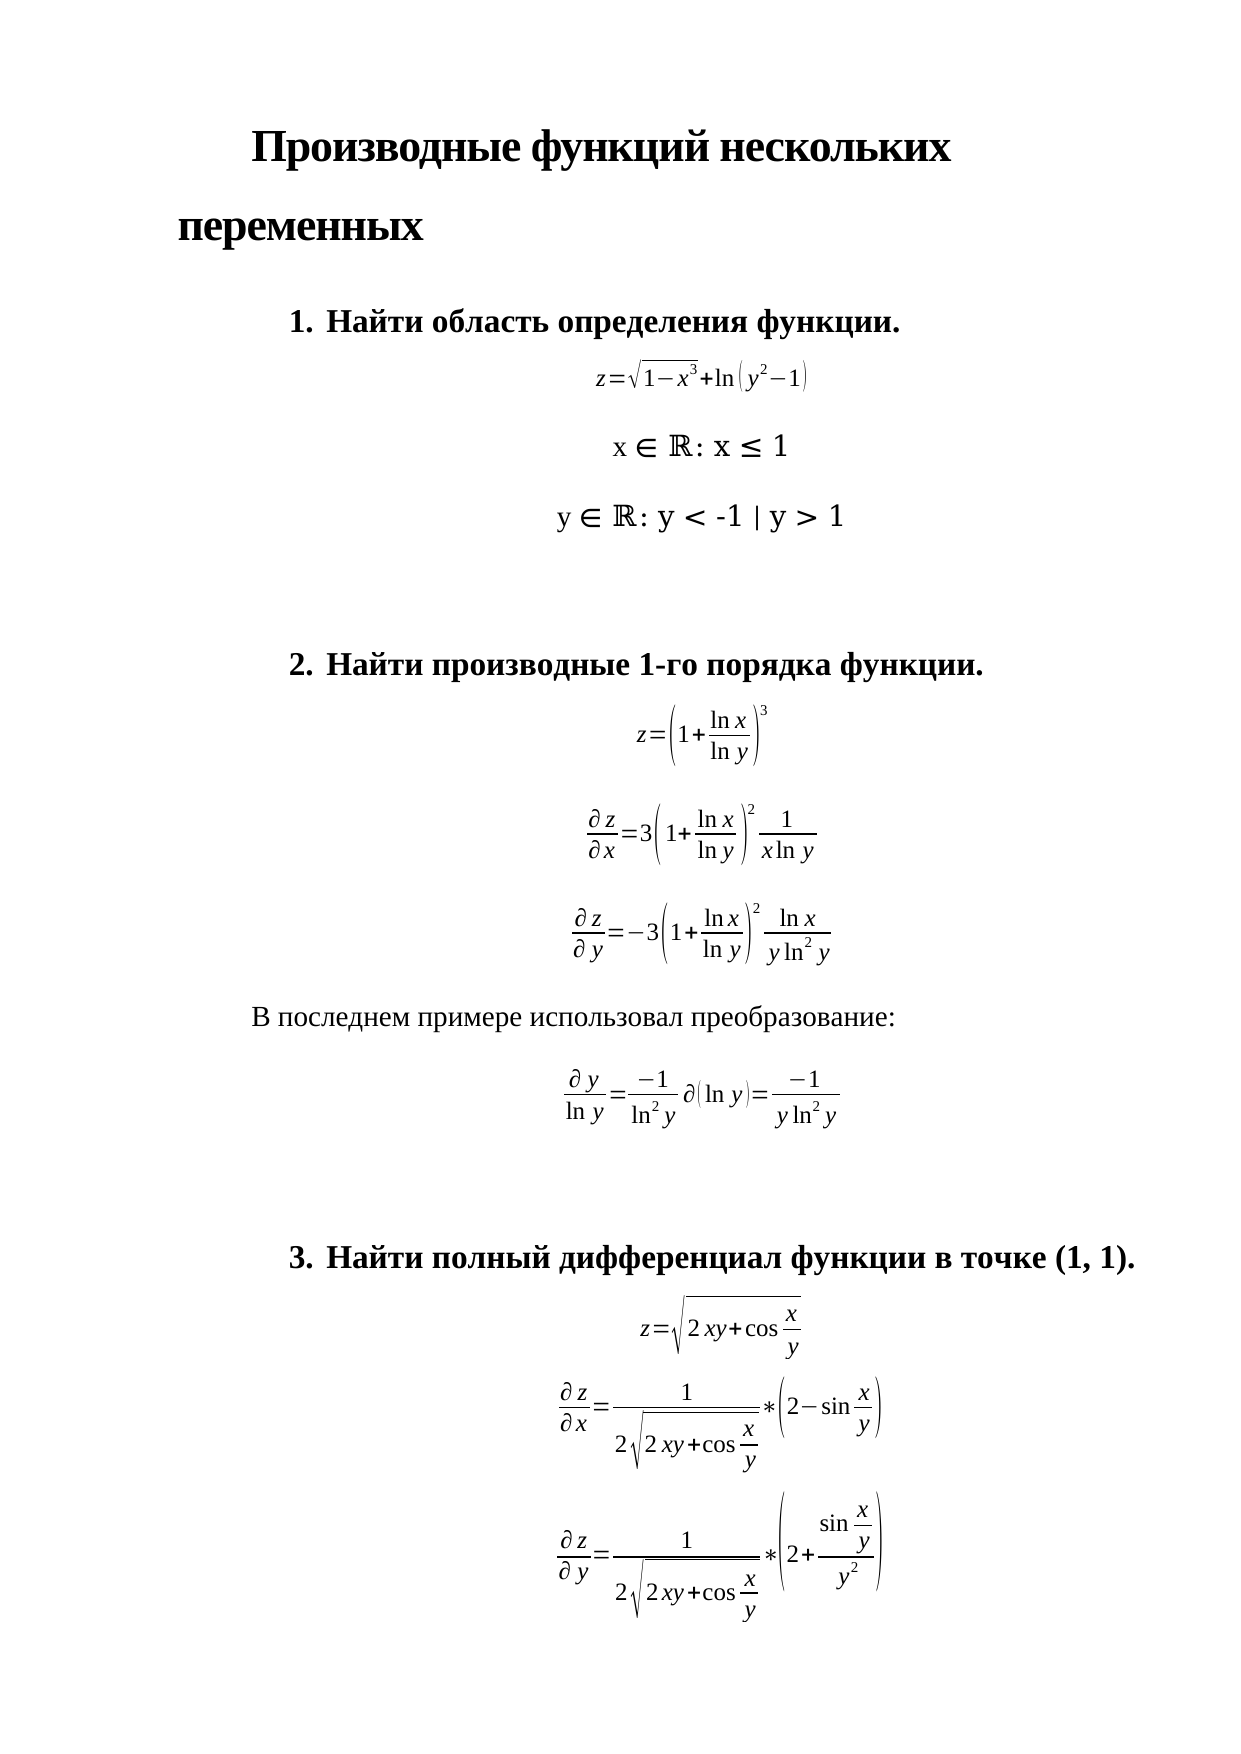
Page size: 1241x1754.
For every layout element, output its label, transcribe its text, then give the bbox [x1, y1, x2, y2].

text В последнем примере использовал преобразование: [177, 999, 1152, 1032]
title Производные функций нескольких переменных [177, 118, 1152, 250]
subtitle Найти полный дифференциал функции в точке (1, 1). [288, 1237, 1152, 1276]
text y ∈ ℝ: y < -1 | y > 1 [177, 497, 1152, 532]
subtitle Найти область определения функции. [288, 301, 1152, 339]
subtitle Найти производные 1-го порядка функции. [288, 644, 1152, 682]
text x ∈ ℝ: x ≤ 1 [177, 428, 1152, 463]
